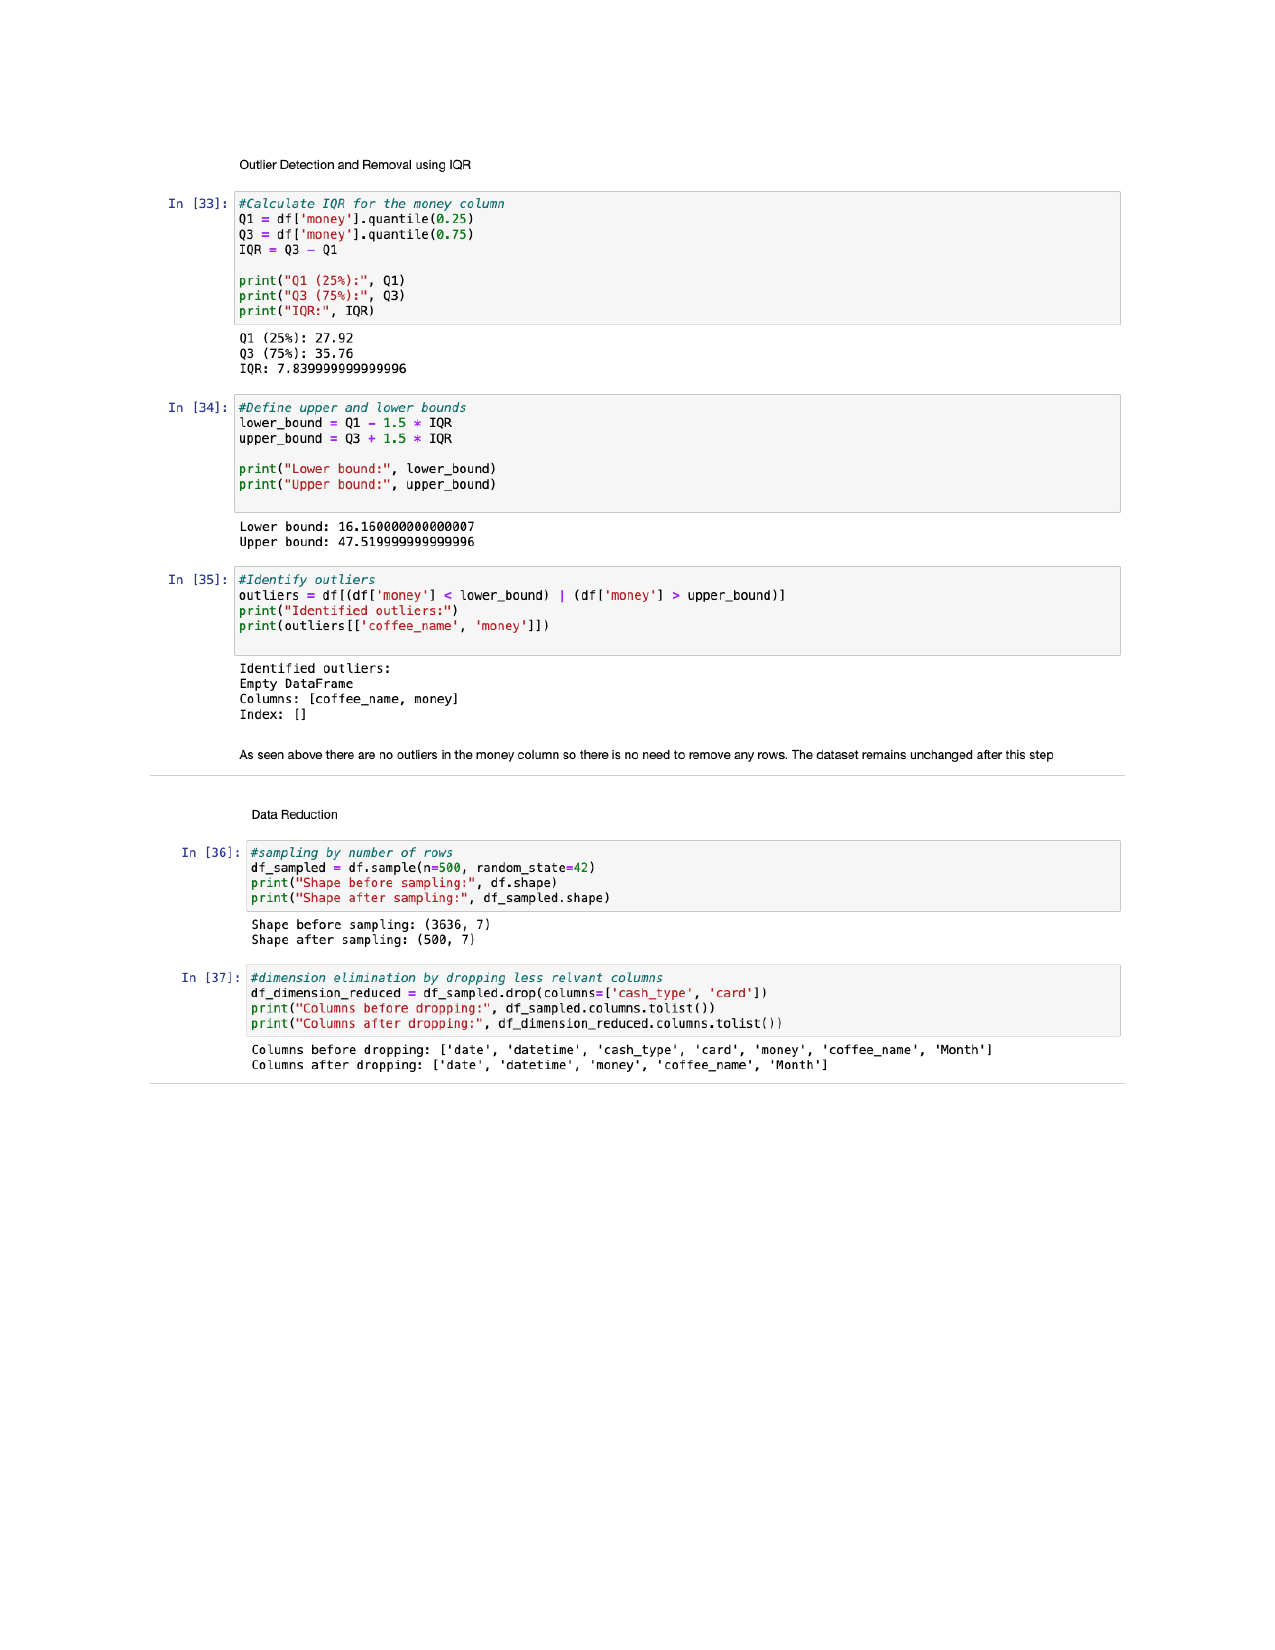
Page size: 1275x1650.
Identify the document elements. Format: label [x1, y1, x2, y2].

picture [150, 797, 1125, 1084]
picture [150, 150, 1125, 776]
